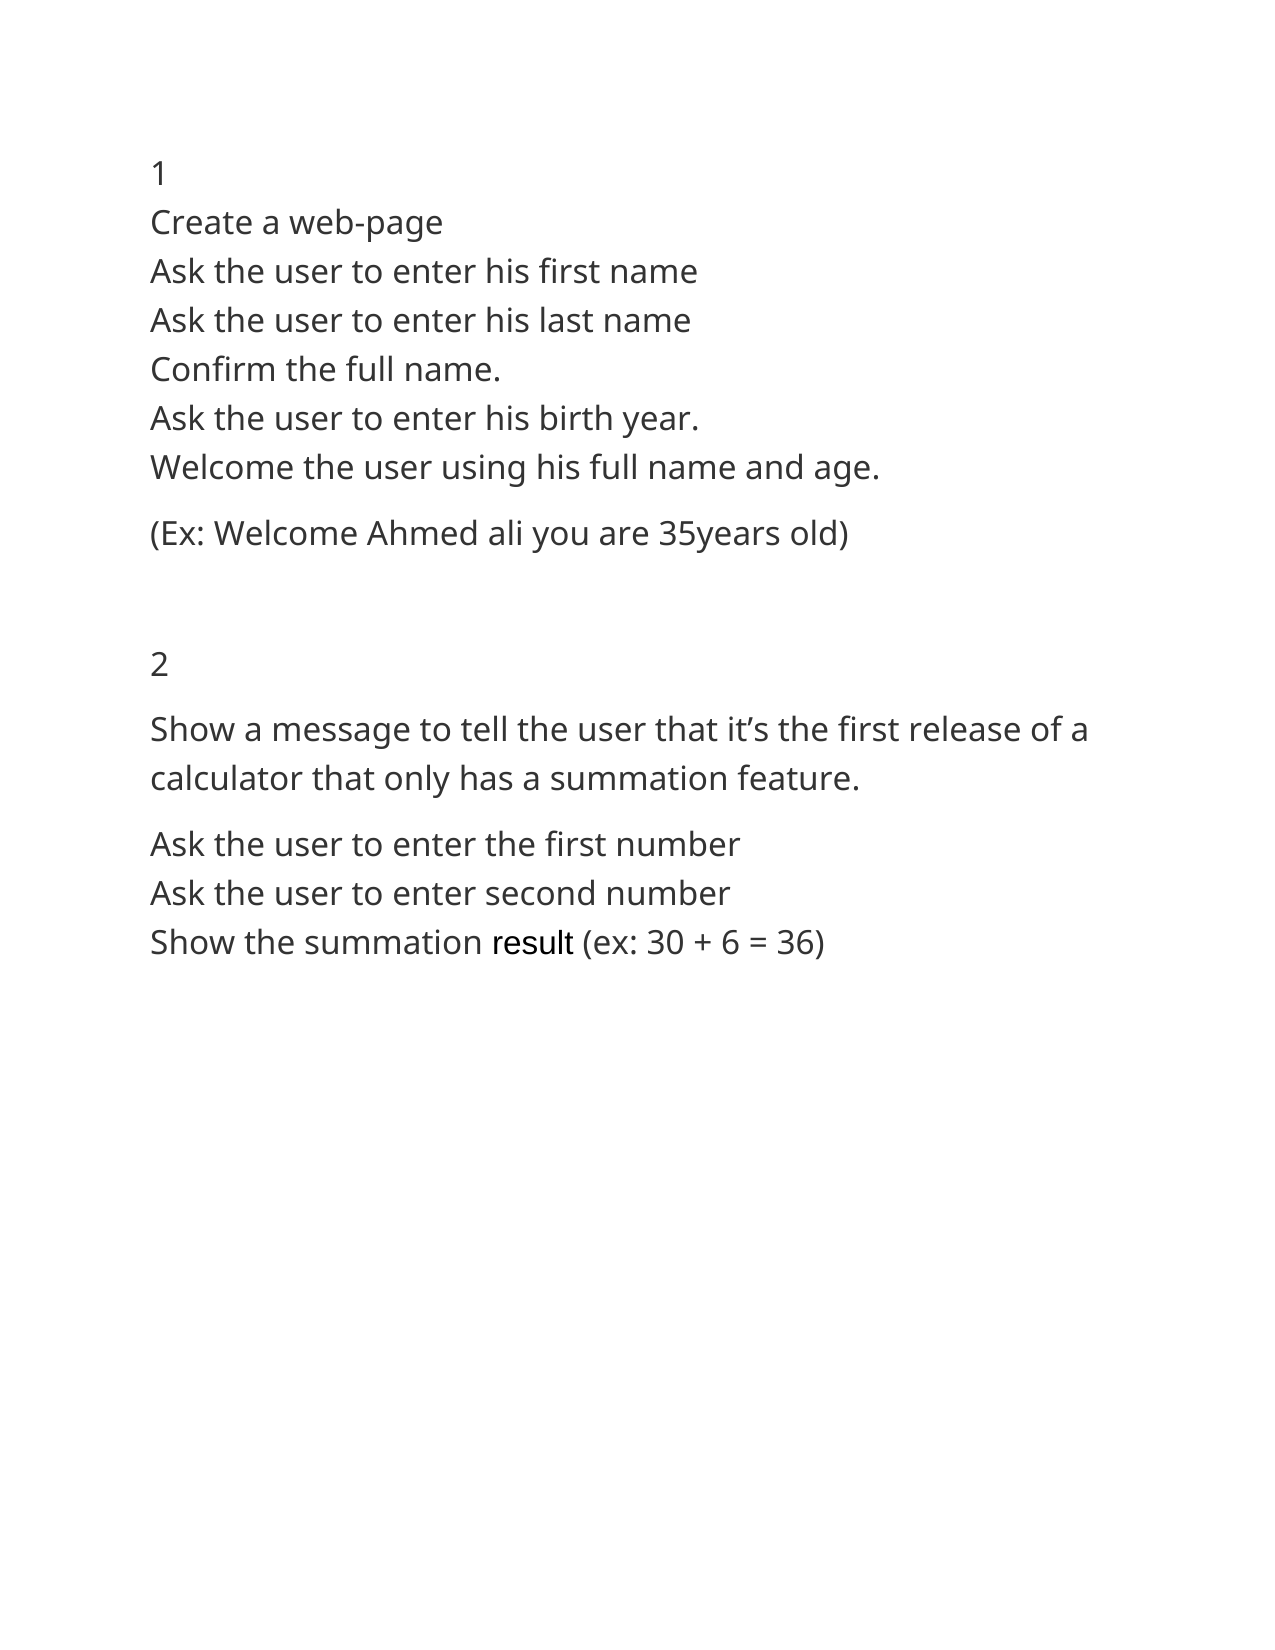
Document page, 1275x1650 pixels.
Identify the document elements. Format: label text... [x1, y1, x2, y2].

text 2 [150, 641, 1125, 686]
text (Ex: Welcome Ahmed ali you are 35years old) [150, 509, 1125, 555]
text Show a message to tell the user that it’s the first release of a calculator that only has a summation feature. [150, 706, 1125, 801]
text Ask the user to enter the first number Ask the user to enter second number Show the summation result (ex: 30 + 6 = 36) [150, 821, 1125, 964]
text 1 Create a web-page Ask the user to enter his first name Ask the user to enter his last name Confirm the full name. Ask the user to enter his birth year. Welcome the user using his full name and age. [150, 150, 1125, 489]
